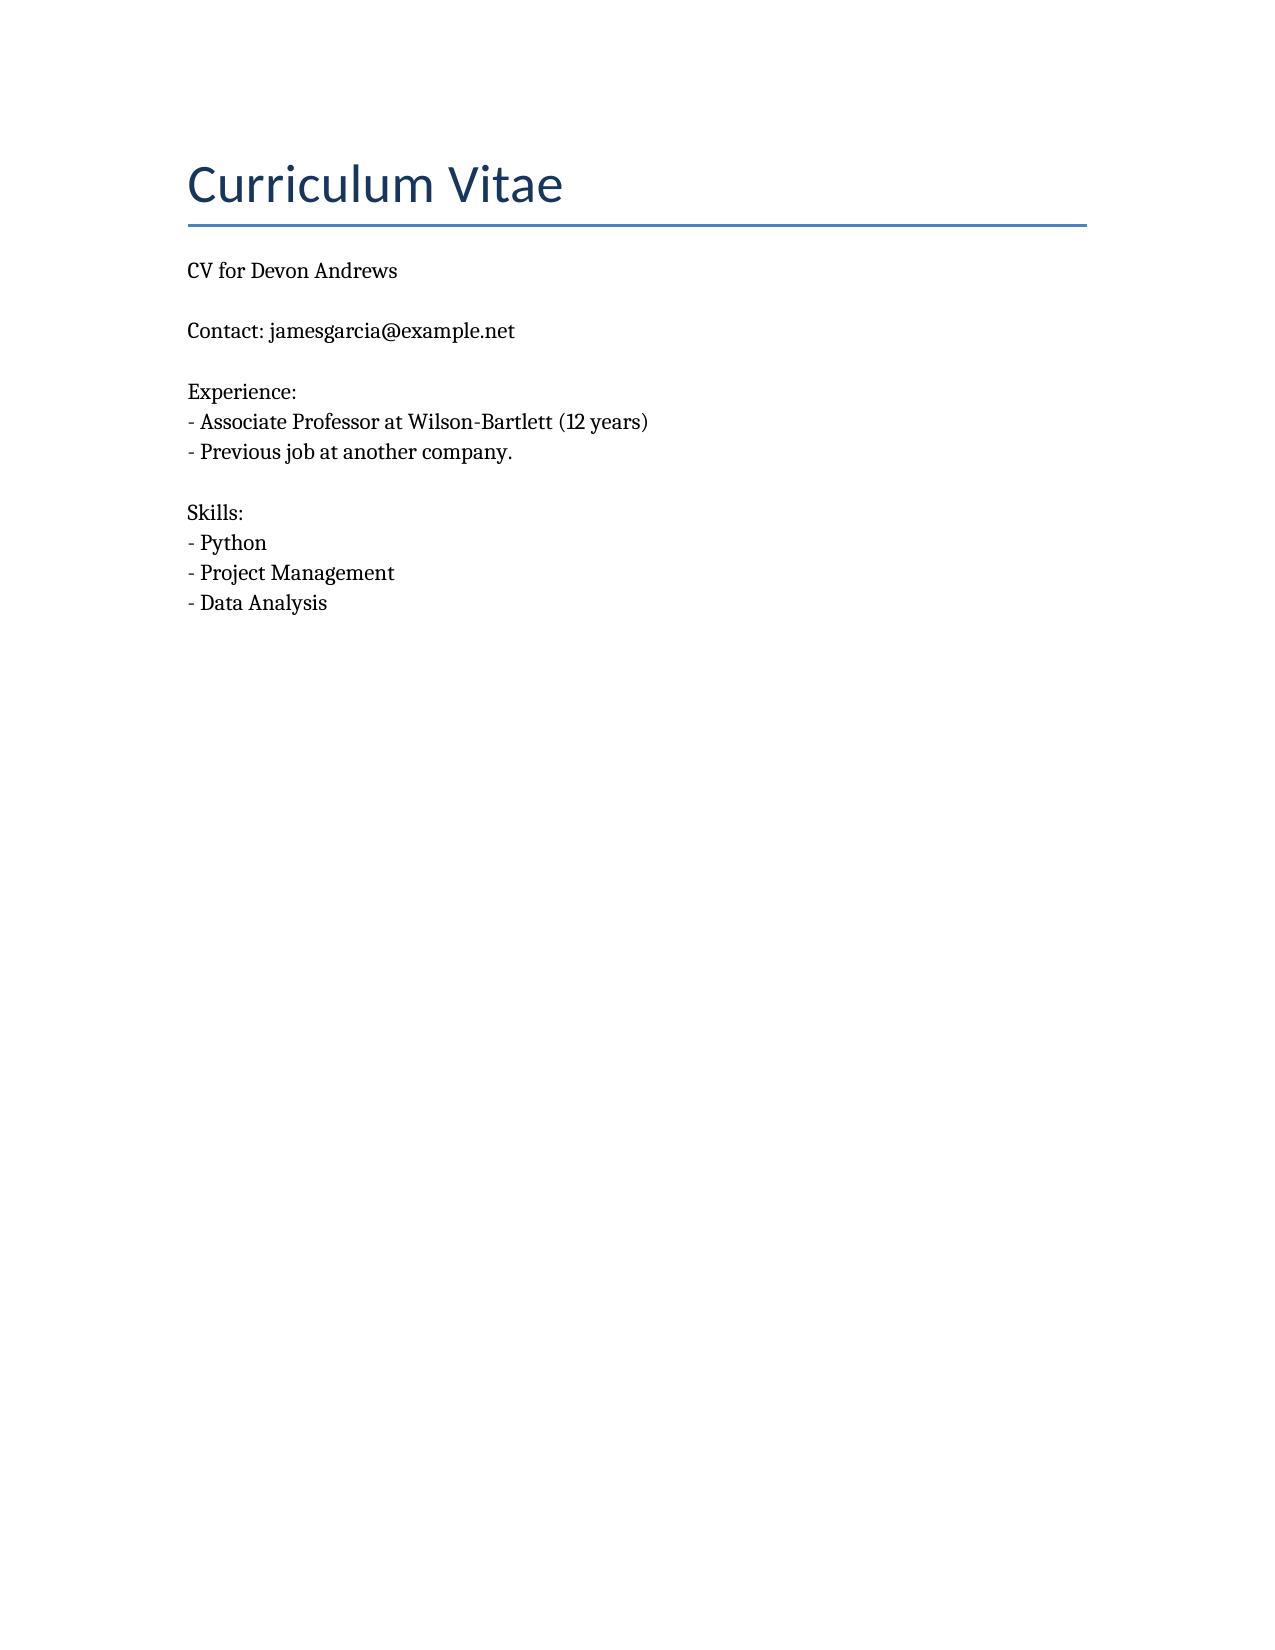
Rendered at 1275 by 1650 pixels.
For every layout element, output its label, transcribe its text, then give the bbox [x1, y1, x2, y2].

title Curriculum Vitae [187, 150, 1087, 227]
text CV for Devon Andrews Contact: jamesgarcia@example.net Experience: - Associate Professor at Wilson-Bartlett (12 years) - Previous job at another company. Skills: - Python - Project Management - Data Analysis [187, 258, 1087, 616]
